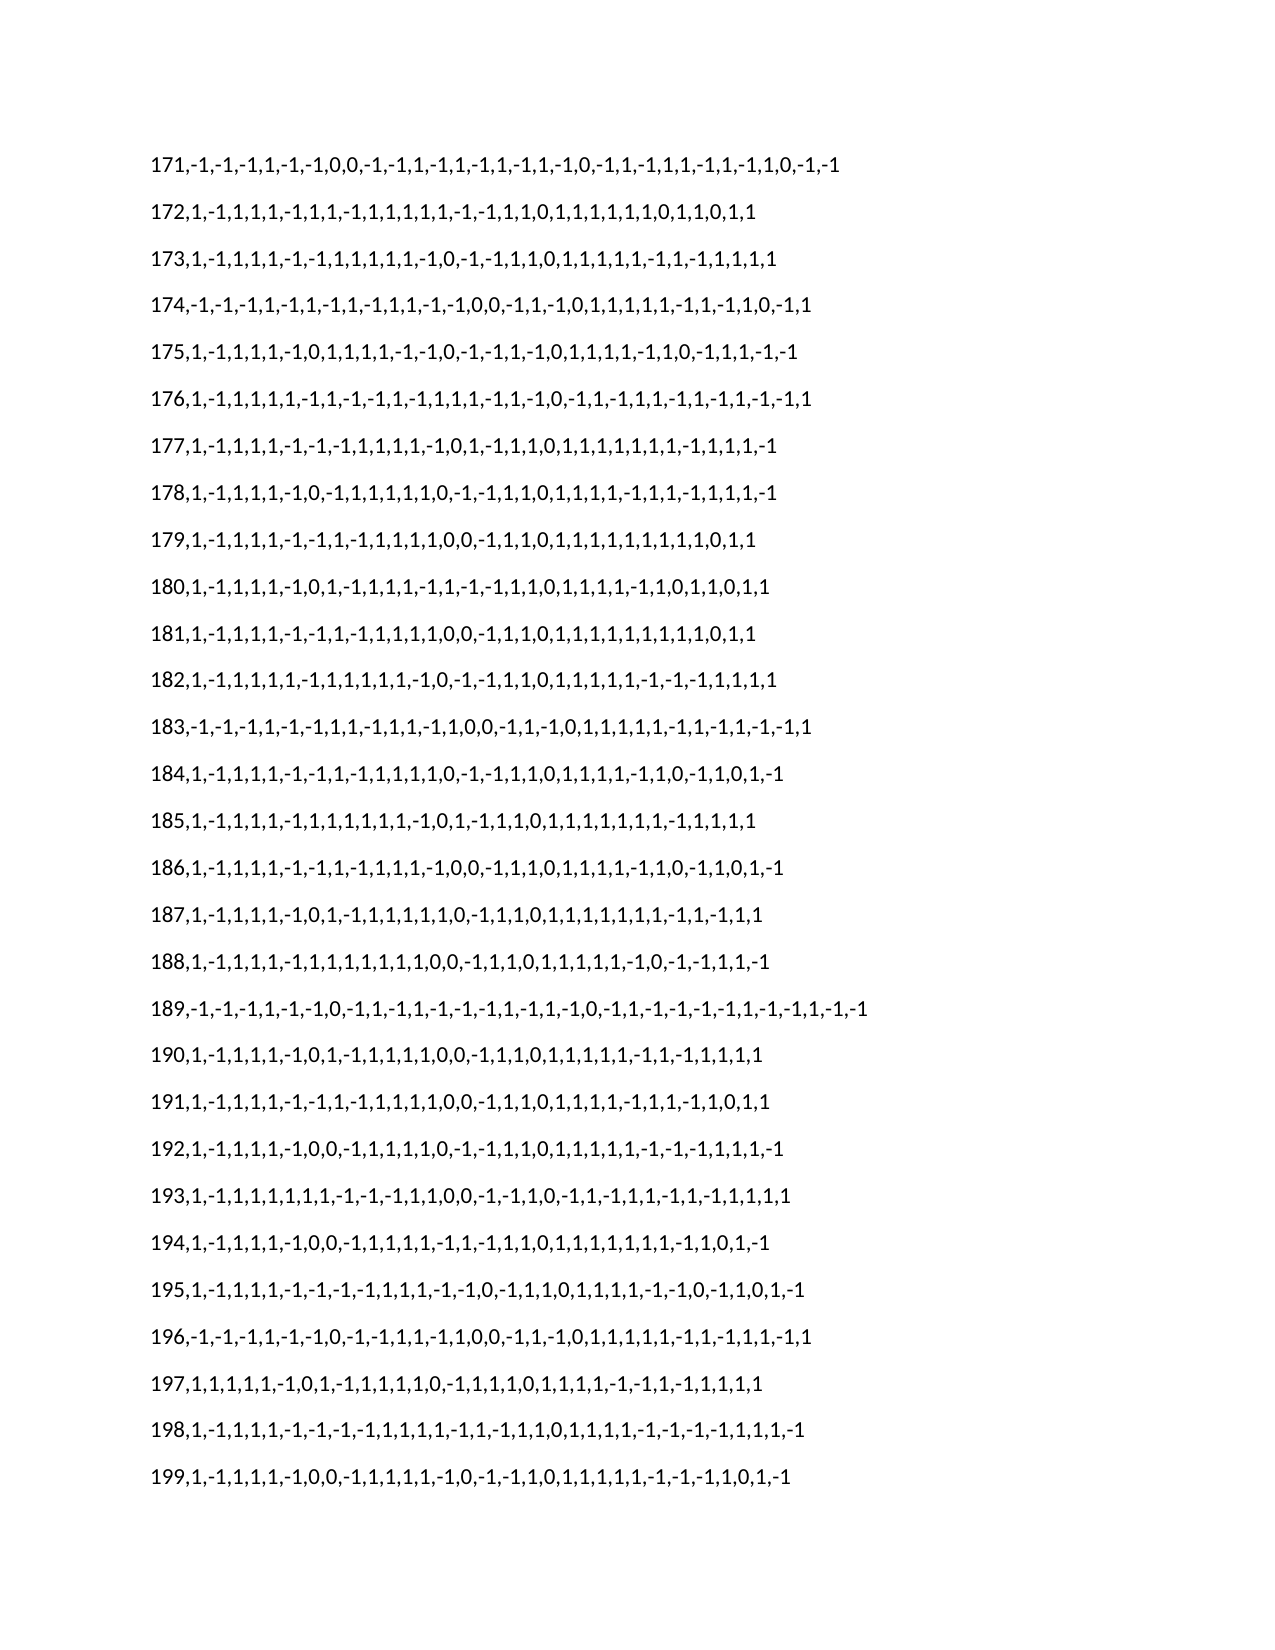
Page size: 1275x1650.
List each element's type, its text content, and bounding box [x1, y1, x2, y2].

text 174,-1,-1,-1,1,-1,1,-1,1,-1,1,1,-1,-1,0,0,-1,1,-1,0,1,1,1,1,1,-1,1,-1,1,0,-1,1 [150, 291, 1125, 319]
text 190,1,-1,1,1,1,-1,0,1,-1,1,1,1,1,0,0,-1,1,1,0,1,1,1,1,1,-1,1,-1,1,1,1,1 [150, 1041, 1125, 1069]
text 172,1,-1,1,1,1,-1,1,1,-1,1,1,1,1,1,-1,-1,1,1,0,1,1,1,1,1,1,0,1,1,0,1,1 [150, 197, 1125, 225]
text 192,1,-1,1,1,1,-1,0,0,-1,1,1,1,1,0,-1,-1,1,1,0,1,1,1,1,1,-1,-1,-1,1,1,1,-1 [150, 1134, 1125, 1162]
text 173,1,-1,1,1,1,-1,-1,1,1,1,1,1,-1,0,-1,-1,1,1,0,1,1,1,1,1,-1,1,-1,1,1,1,1 [150, 244, 1125, 272]
text 180,1,-1,1,1,1,-1,0,1,-1,1,1,1,-1,1,-1,-1,1,1,0,1,1,1,1,-1,1,0,1,1,0,1,1 [150, 572, 1125, 600]
text 178,1,-1,1,1,1,-1,0,-1,1,1,1,1,1,0,-1,-1,1,1,0,1,1,1,1,-1,1,1,-1,1,1,1,-1 [150, 478, 1125, 506]
text 179,1,-1,1,1,1,-1,-1,1,-1,1,1,1,1,0,0,-1,1,1,0,1,1,1,1,1,1,1,1,1,0,1,1 [150, 525, 1125, 553]
text 181,1,-1,1,1,1,-1,-1,1,-1,1,1,1,1,0,0,-1,1,1,0,1,1,1,1,1,1,1,1,1,0,1,1 [150, 619, 1125, 647]
text 184,1,-1,1,1,1,-1,-1,1,-1,1,1,1,1,0,-1,-1,1,1,0,1,1,1,1,-1,1,0,-1,1,0,1,-1 [150, 759, 1125, 787]
text 185,1,-1,1,1,1,-1,1,1,1,1,1,1,-1,0,1,-1,1,1,0,1,1,1,1,1,1,1,-1,1,1,1,1 [150, 806, 1125, 834]
text 188,1,-1,1,1,1,-1,1,1,1,1,1,1,1,0,0,-1,1,1,0,1,1,1,1,1,-1,0,-1,-1,1,1,-1 [150, 947, 1125, 975]
text 175,1,-1,1,1,1,-1,0,1,1,1,1,-1,-1,0,-1,-1,1,-1,0,1,1,1,1,-1,1,0,-1,1,1,-1,-1 [150, 337, 1125, 366]
text 194,1,-1,1,1,1,-1,0,0,-1,1,1,1,1,-1,1,-1,1,1,0,1,1,1,1,1,1,1,-1,1,0,1,-1 [150, 1228, 1125, 1256]
text 187,1,-1,1,1,1,-1,0,1,-1,1,1,1,1,1,0,-1,1,1,0,1,1,1,1,1,1,1,-1,1,-1,1,1 [150, 900, 1125, 928]
text 177,1,-1,1,1,1,-1,-1,-1,1,1,1,1,-1,0,1,-1,1,1,0,1,1,1,1,1,1,1,-1,1,1,1,-1 [150, 431, 1125, 459]
text 176,1,-1,1,1,1,1,-1,1,-1,-1,1,-1,1,1,1,-1,1,-1,0,-1,1,-1,1,1,-1,1,-1,1,-1,-1,1 [150, 384, 1125, 412]
text 191,1,-1,1,1,1,-1,-1,1,-1,1,1,1,1,0,0,-1,1,1,0,1,1,1,1,-1,1,1,-1,1,0,1,1 [150, 1087, 1125, 1116]
text 199,1,-1,1,1,1,-1,0,0,-1,1,1,1,1,-1,0,-1,-1,1,0,1,1,1,1,1,-1,-1,-1,1,0,1,-1 [150, 1462, 1125, 1491]
text 198,1,-1,1,1,1,-1,-1,-1,-1,1,1,1,1,-1,1,-1,1,1,0,1,1,1,1,-1,-1,-1,-1,1,1,1,-1 [150, 1416, 1125, 1444]
text 186,1,-1,1,1,1,-1,-1,1,-1,1,1,1,-1,0,0,-1,1,1,0,1,1,1,1,-1,1,0,-1,1,0,1,-1 [150, 853, 1125, 881]
text 183,-1,-1,-1,1,-1,-1,1,1,-1,1,1,-1,1,0,0,-1,1,-1,0,1,1,1,1,1,-1,1,-1,1,-1,-1,1 [150, 712, 1125, 741]
text 193,1,-1,1,1,1,1,1,1,-1,-1,-1,1,1,0,0,-1,-1,1,0,-1,1,-1,1,1,-1,1,-1,1,1,1,1 [150, 1181, 1125, 1209]
text 196,-1,-1,-1,1,-1,-1,0,-1,-1,1,1,-1,1,0,0,-1,1,-1,0,1,1,1,1,1,-1,1,-1,1,1,-1,1 [150, 1322, 1125, 1350]
text 182,1,-1,1,1,1,1,-1,1,1,1,1,1,-1,0,-1,-1,1,1,0,1,1,1,1,1,-1,-1,-1,1,1,1,1 [150, 666, 1125, 694]
text 197,1,1,1,1,1,-1,0,1,-1,1,1,1,1,0,-1,1,1,1,0,1,1,1,1,-1,-1,1,-1,1,1,1,1 [150, 1369, 1125, 1397]
text 189,-1,-1,-1,1,-1,-1,0,-1,1,-1,1,-1,-1,-1,1,-1,1,-1,0,-1,1,-1,-1,-1,-1,1,-1,-1,1,-1,-1 [150, 994, 1125, 1022]
text 171,-1,-1,-1,1,-1,-1,0,0,-1,-1,1,-1,1,-1,1,-1,1,-1,0,-1,1,-1,1,1,-1,1,-1,1,0,-1,-1 [150, 150, 1125, 178]
text 195,1,-1,1,1,1,-1,-1,-1,-1,1,1,1,-1,-1,0,-1,1,1,0,1,1,1,1,-1,-1,0,-1,1,0,1,-1 [150, 1275, 1125, 1303]
